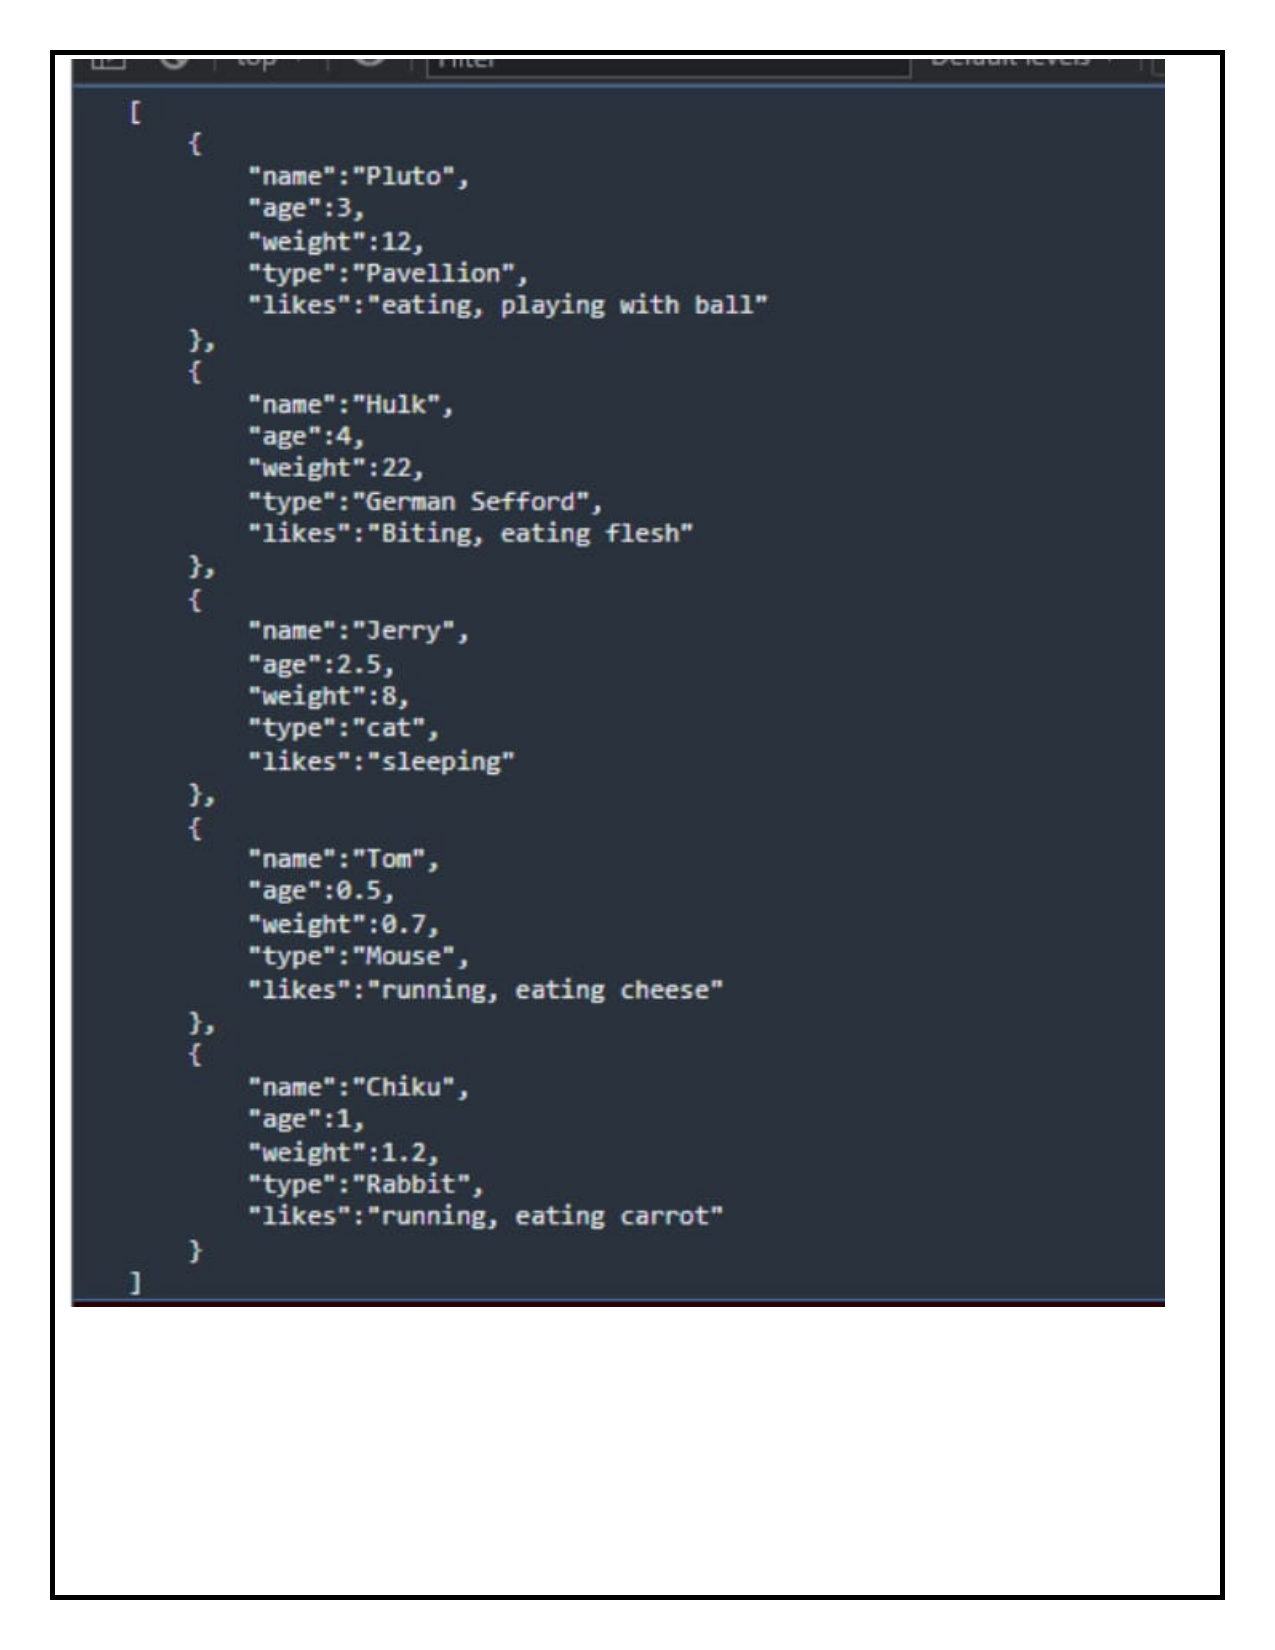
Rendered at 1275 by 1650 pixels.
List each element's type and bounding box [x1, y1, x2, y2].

picture [59, 59, 1165, 1307]
